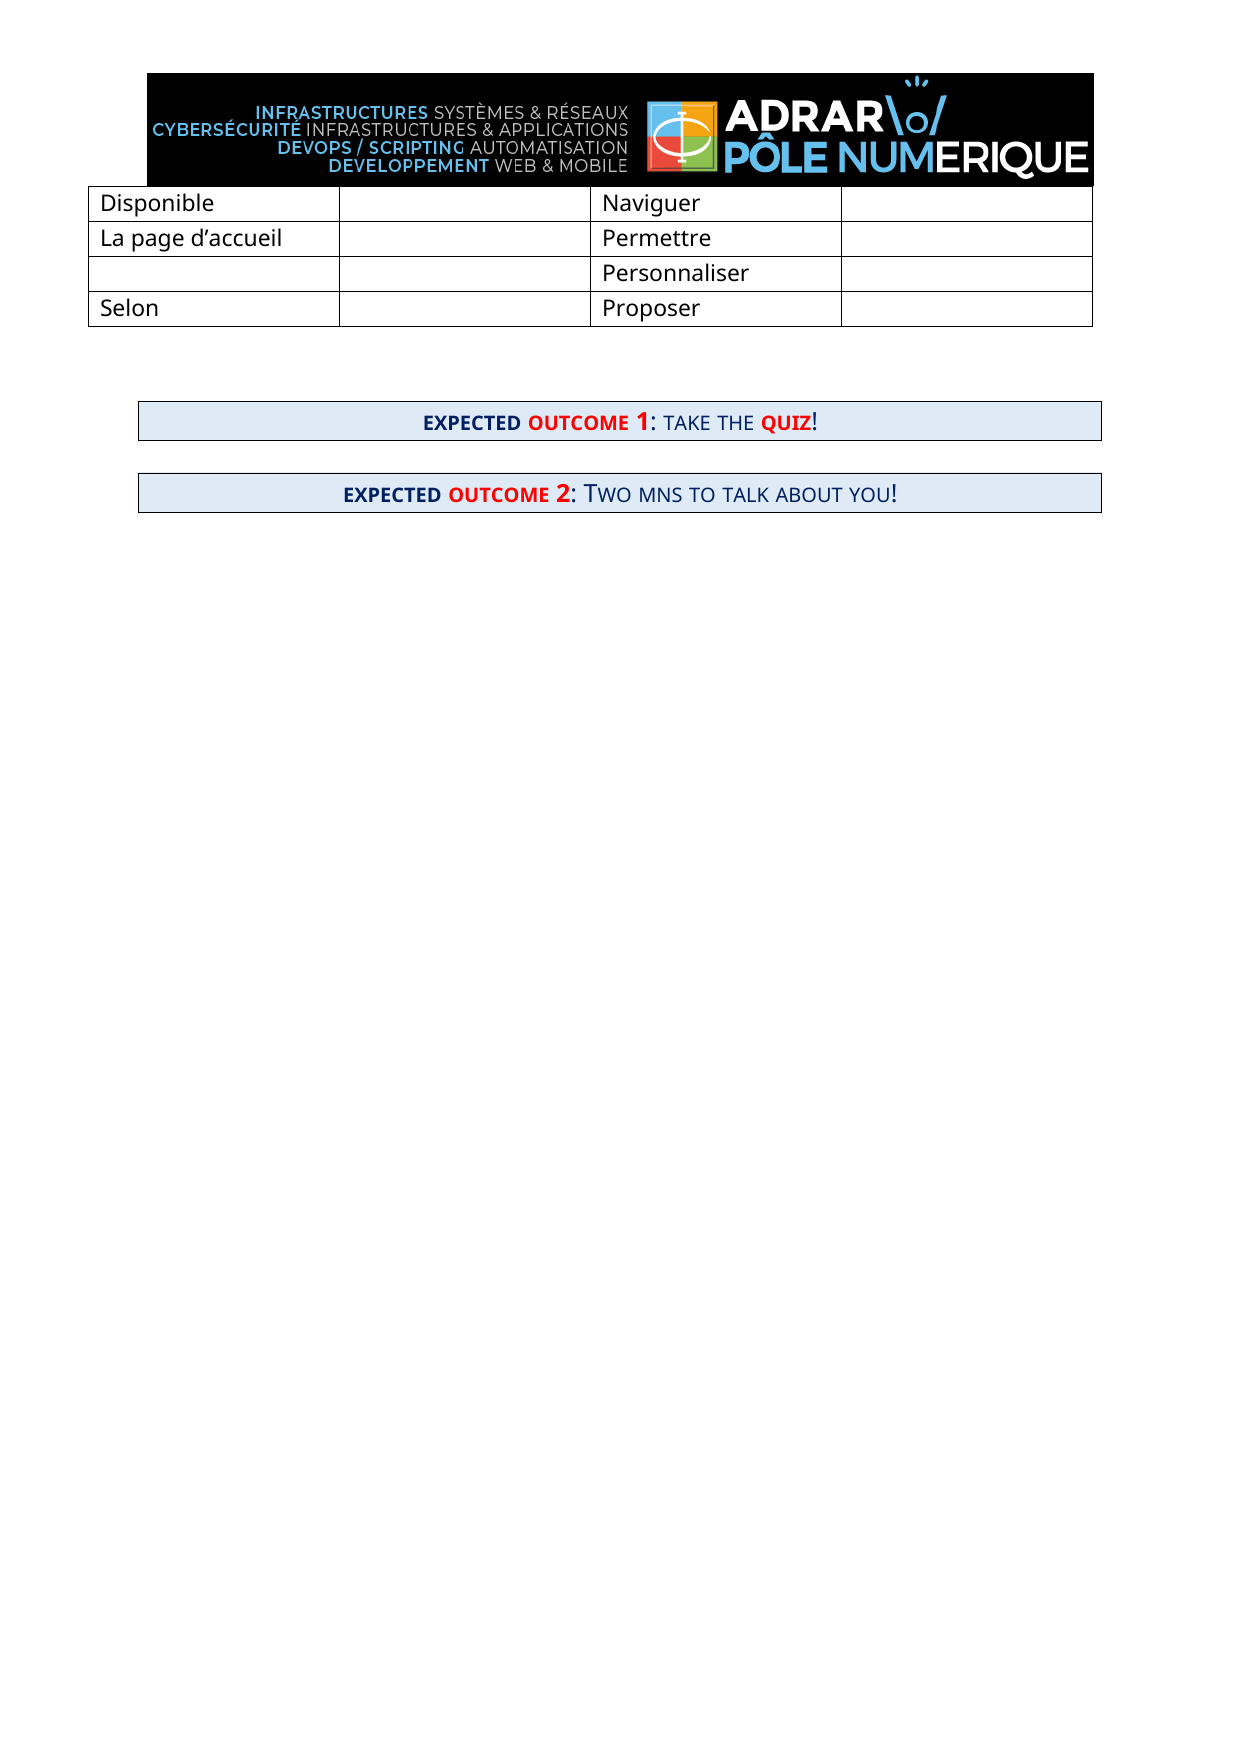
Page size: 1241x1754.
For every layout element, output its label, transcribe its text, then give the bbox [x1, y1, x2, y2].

table_cell [842, 257, 1092, 291]
table_cell [842, 187, 1092, 221]
table_cell La page d’accueil [89, 222, 339, 256]
text expected outcome 1: take the quiz! [139, 402, 1101, 440]
table_cell [340, 292, 590, 326]
table_cell [842, 222, 1092, 256]
table_cell Disponible [89, 187, 339, 221]
table_cell [89, 257, 339, 291]
picture [147, 73, 1094, 186]
table_cell Permettre [591, 222, 841, 256]
table_cell Selon [89, 292, 339, 326]
table_cell Proposer [591, 292, 841, 326]
table_cell Naviguer [591, 187, 841, 221]
table_cell Personnaliser [591, 257, 841, 291]
text expected outcome 2: Two mns to talk about you! [139, 474, 1101, 512]
table_cell [340, 187, 590, 221]
table_cell [340, 257, 590, 291]
table_cell [340, 222, 590, 256]
table_cell [842, 292, 1092, 326]
